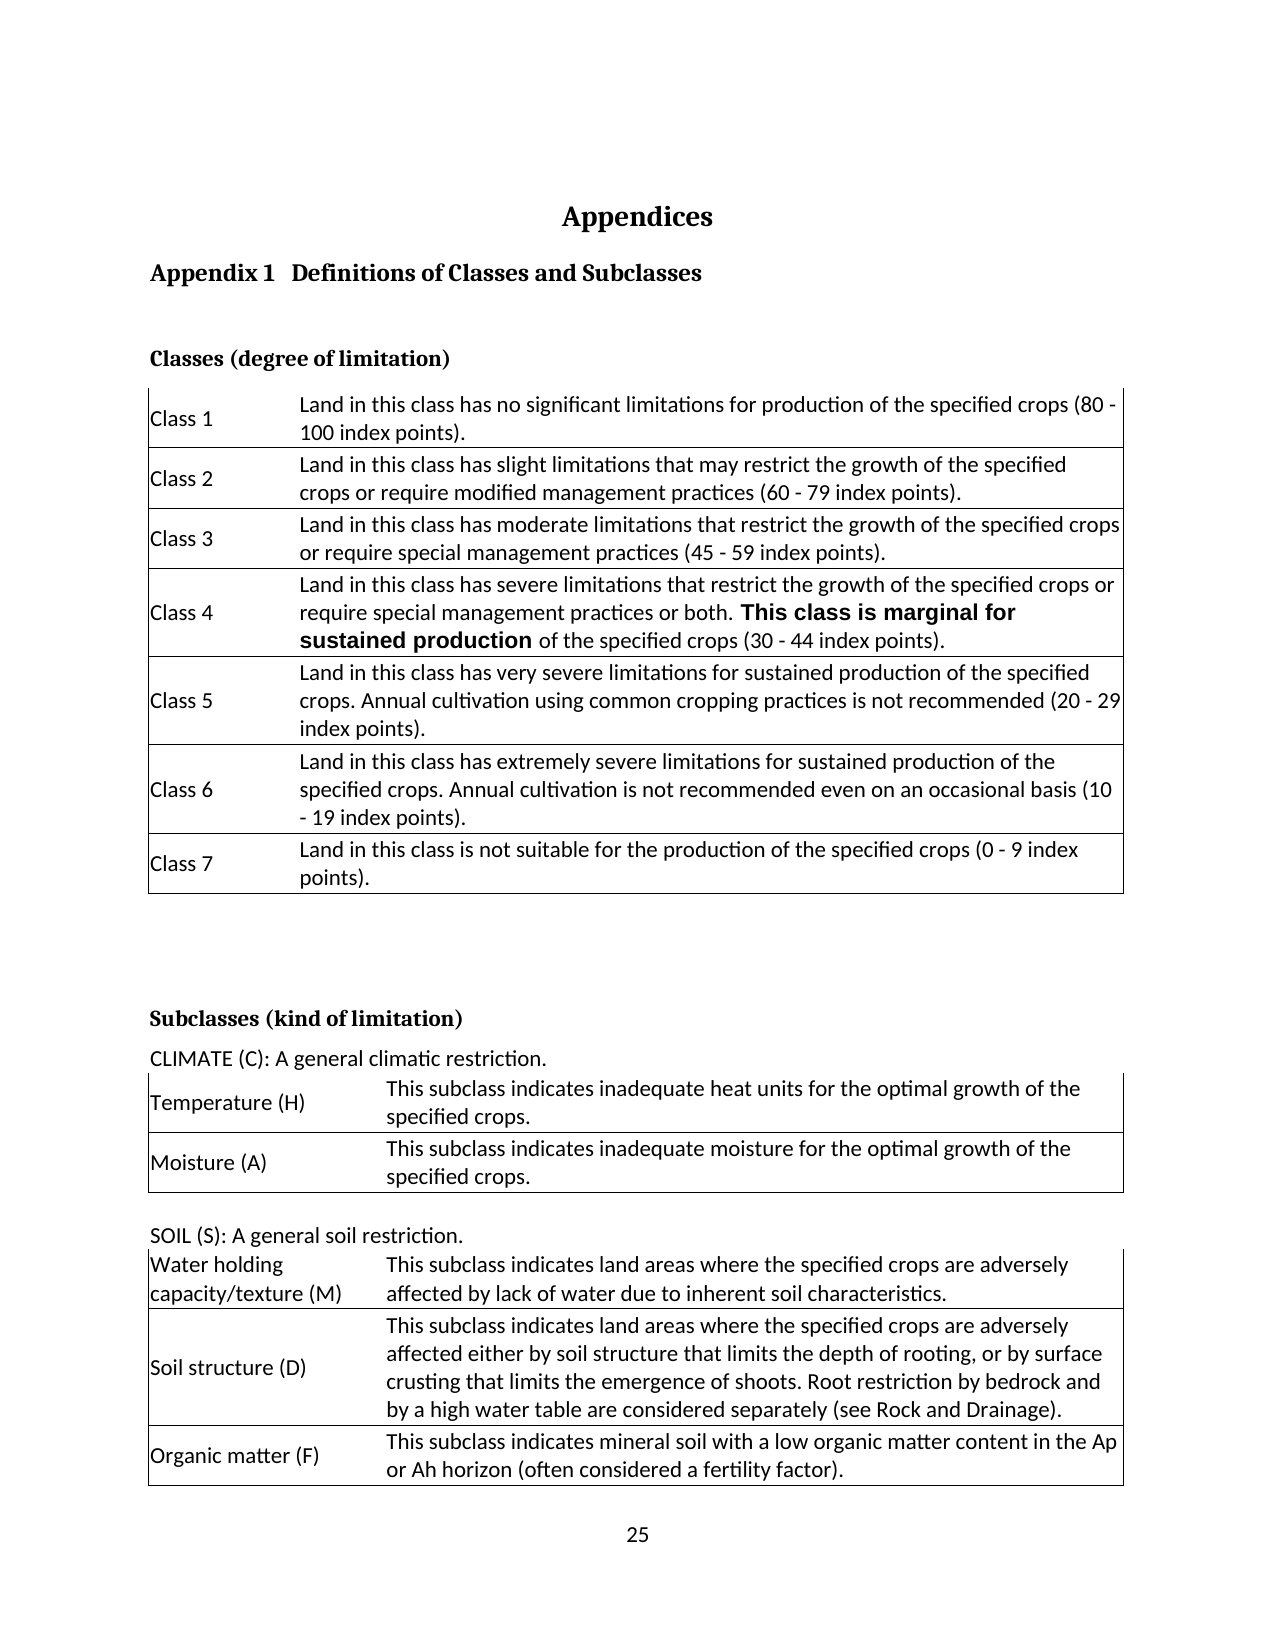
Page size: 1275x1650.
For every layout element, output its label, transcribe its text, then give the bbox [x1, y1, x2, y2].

table_cell Soil structure (D) [149, 1309, 385, 1424]
subtitle Classes (degree of limitation) [150, 345, 1125, 372]
table_cell This subclass indicates inadequate moisture for the optimal growth of the specified crops. [385, 1133, 1123, 1192]
table_cell Class 2 [149, 448, 298, 507]
table_cell Land in this class has severe limitations that restrict the growth of the specified crops or require special management practices or both. This class is marginal for sustained production of the specified crops (30 - 44 index points). [298, 569, 1123, 656]
table_cell Class 5 [149, 657, 298, 744]
text CLIMATE (C): A general climatic restriction. [150, 1044, 1125, 1073]
table_cell Land in this class has very severe limitations for sustained production of the specified crops. Annual cultivation using common cropping practices is not recommended (20 - 29 index points). [298, 657, 1123, 744]
table_header Class 1 [149, 388, 298, 447]
table_header Temperature (H) [149, 1073, 385, 1132]
table_cell This subclass indicates mineral soil with a low organic matter content in the Ap or Ah horizon (often considered a fertility factor). [385, 1426, 1123, 1485]
subtitle Appendix 1 Definitions of Classes and Subclasses [150, 259, 1125, 288]
table_header This subclass indicates land areas where the specified crops are adversely affected by lack of water due to inherent soil characteristics. [385, 1249, 1123, 1308]
table_header Water holding capacity/texture (M) [149, 1249, 385, 1308]
table_cell Land in this class has slight limitations that may restrict the growth of the specified crops or require modified management practices (60 - 79 index points). [298, 448, 1123, 507]
table_cell Moisture (A) [149, 1133, 385, 1192]
table_cell Organic matter (F) [149, 1426, 385, 1485]
text SOIL (S): A general soil restriction. [150, 1221, 1125, 1249]
table_cell Class 7 [149, 834, 298, 893]
table_cell Land in this class is not suitable for the production of the specified crops (0 - 9 index points). [298, 834, 1123, 893]
table_cell This subclass indicates land areas where the specified crops are adversely affected either by soil structure that limits the depth of rooting, or by surface crusting that limits the emergence of shoots. Root restriction by bedrock and by a high water table are considered separately (see Rock and Drainage). [385, 1309, 1123, 1424]
table_header This subclass indicates inadequate heat units for the optimal growth of the specified crops. [385, 1073, 1123, 1132]
table_cell Class 4 [149, 569, 298, 656]
table_cell Land in this class has extremely severe limitations for sustained production of the specified crops. Annual cultivation is not recommended even on an occasional basis (10 - 19 index points). [298, 745, 1123, 832]
subtitle Appendices [150, 200, 1125, 233]
table_cell Class 3 [149, 509, 298, 568]
table_header Land in this class has no significant limitations for production of the specified crops (80 - 100 index points). [298, 388, 1123, 447]
table_cell Land in this class has moderate limitations that restrict the growth of the specified crops or require special management practices (45 - 59 index points). [298, 509, 1123, 568]
table_cell Class 6 [149, 745, 298, 832]
subtitle Subclasses (kind of limitation) [150, 1006, 1125, 1032]
